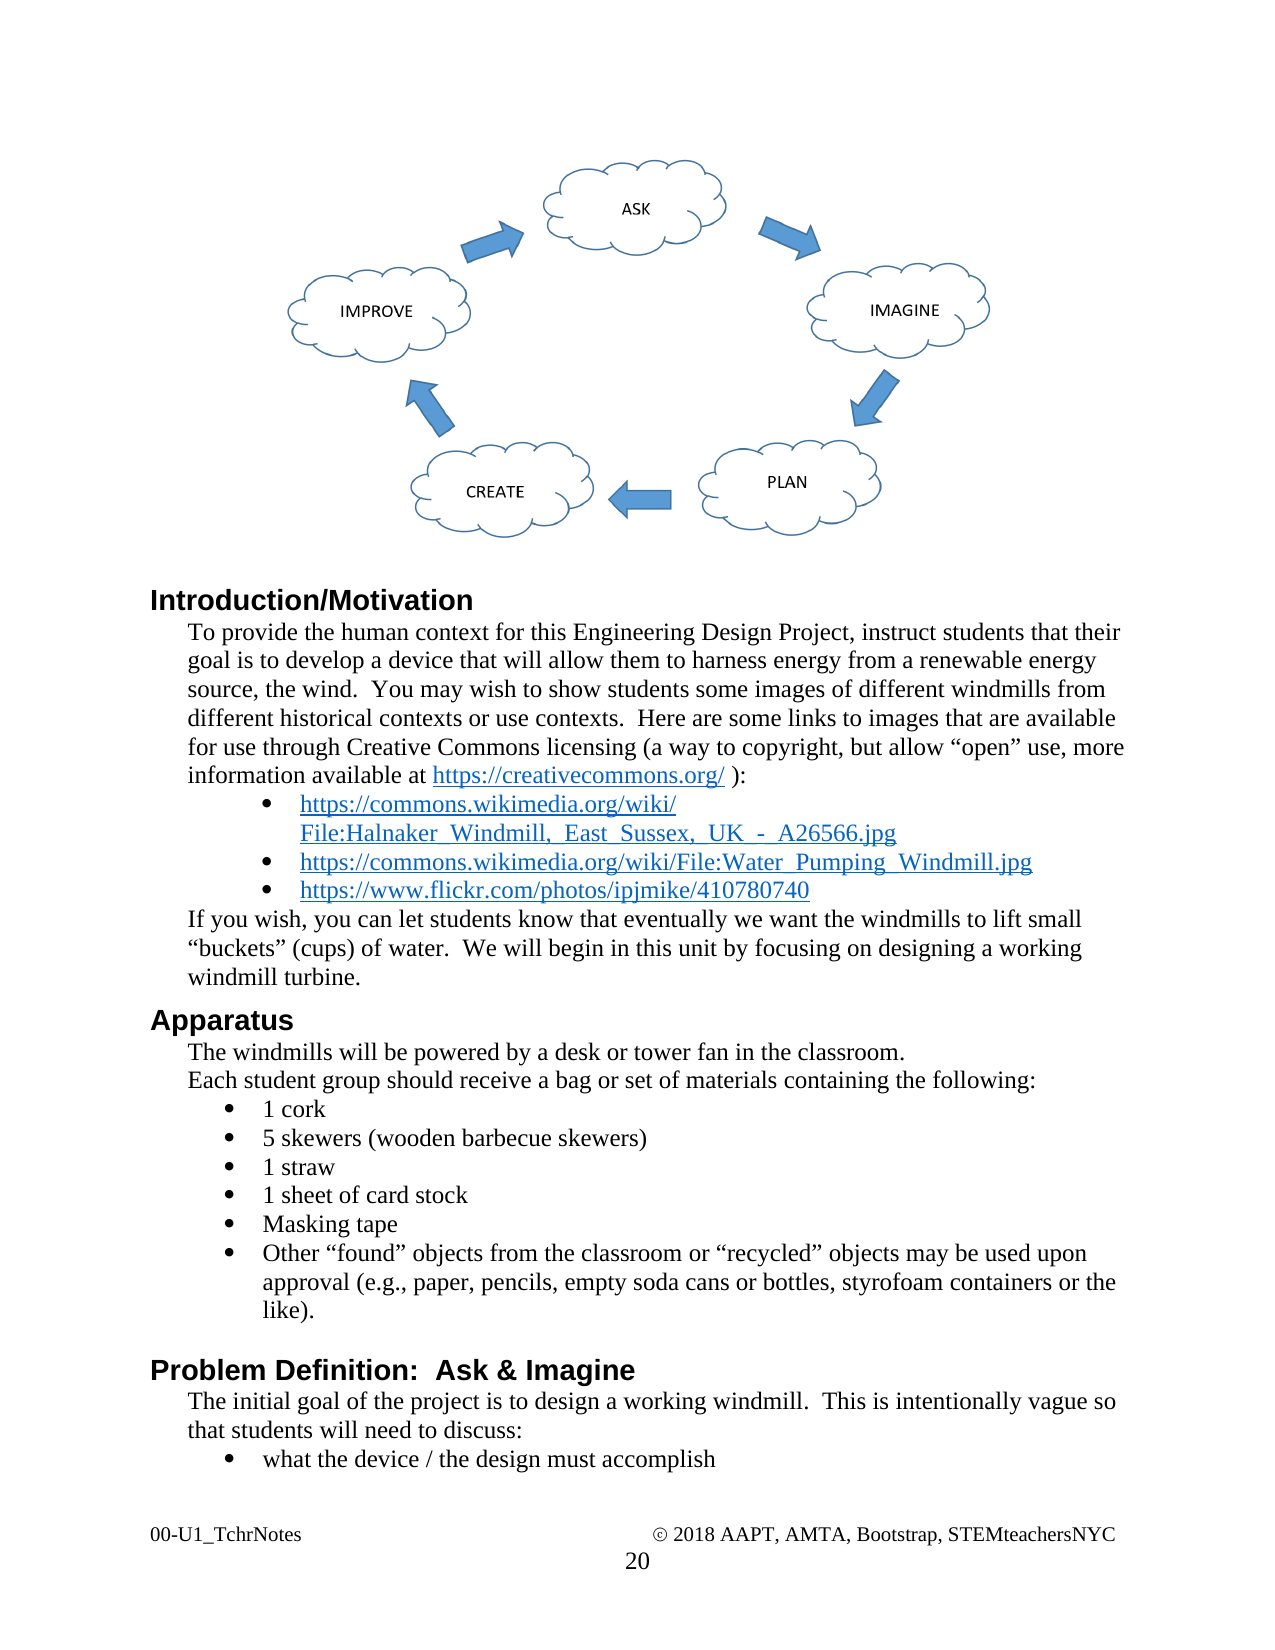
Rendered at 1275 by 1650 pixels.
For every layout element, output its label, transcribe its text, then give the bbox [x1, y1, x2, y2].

list https://commons.wikimedia.org/wiki/File:Water_Pumping_Windmill.jpg [262, 847, 1133, 876]
list 1 cork [225, 1094, 1133, 1123]
list 5 skewers (wooden barbecue skewers) [225, 1123, 1133, 1152]
list https://www.flickr.com/photos/ipjmike/410780740 [262, 876, 1133, 904]
list Masking tape [225, 1209, 1133, 1238]
list https://commons.wikimedia.org/wiki/File:Halnaker_Windmill,_East_Sussex,_UK_-_A26566.jpg [262, 789, 1133, 847]
list Other “found” objects from the classroom or “recycled” objects may be used upon approval (e.g., paper, pencils, empty soda cans or bottles, styrofoam containers or the like). [225, 1238, 1133, 1324]
text The initial goal of the project is to design a working windmill. This is intentionally vague so that students will need to discuss: [187, 1386, 1125, 1444]
list 1 sheet of card stock [225, 1180, 1133, 1209]
text Each student group should receive a bag or set of materials containing the following: [187, 1065, 1133, 1094]
subtitle Problem Definition: Ask & Imagine [150, 1353, 1125, 1386]
list 1 straw [225, 1152, 1133, 1180]
subtitle Apparatus [150, 1003, 1125, 1037]
list what the device / the design must accomplish [225, 1444, 1125, 1473]
subtitle Introduction/Motivation [150, 583, 1125, 617]
text To provide the human context for this Engineering Design Project, instruct students that their goal is to develop a device that will allow them to harness energy from a renewable energy source, the wind. You may wish to show students some images of different windmills from different historical contexts or use contexts. Here are some links to images that are available for use through Creative Commons licensing (a way to copyright, but allow “open” use, more information available at https://creativecommons.org/ ): [187, 617, 1133, 789]
text The windmills will be powered by a desk or tower fan in the classroom. [187, 1037, 1133, 1065]
text If you wish, you can let students know that eventually we want the windmills to lift small “buckets” (cups) of water. We will begin in this unit by focusing on designing a working windmill turbine. [187, 904, 1133, 991]
picture [275, 150, 1000, 542]
